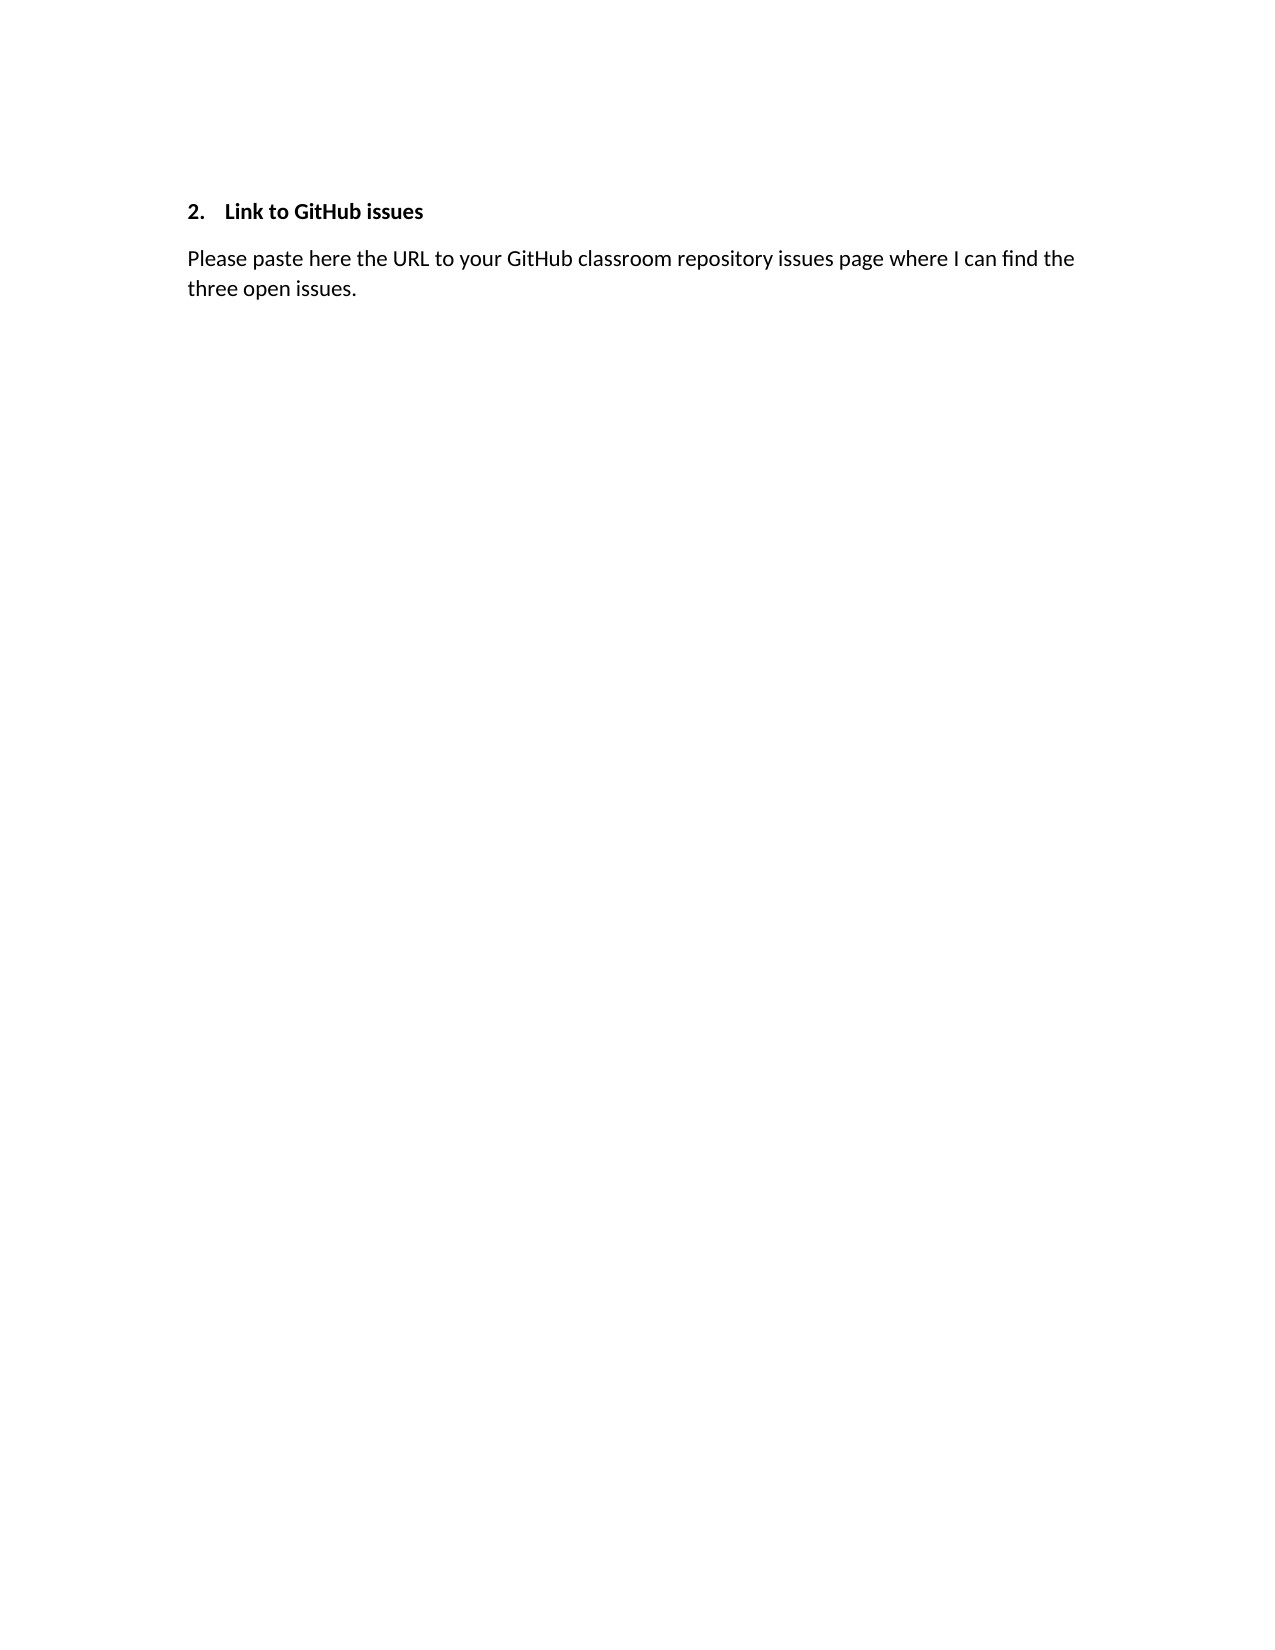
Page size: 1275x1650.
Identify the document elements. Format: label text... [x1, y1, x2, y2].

list Link to GitHub issues [187, 197, 1125, 225]
text Please paste here the URL to your GitHub classroom repository issues page where I can find the three open issues. [187, 244, 1125, 302]
